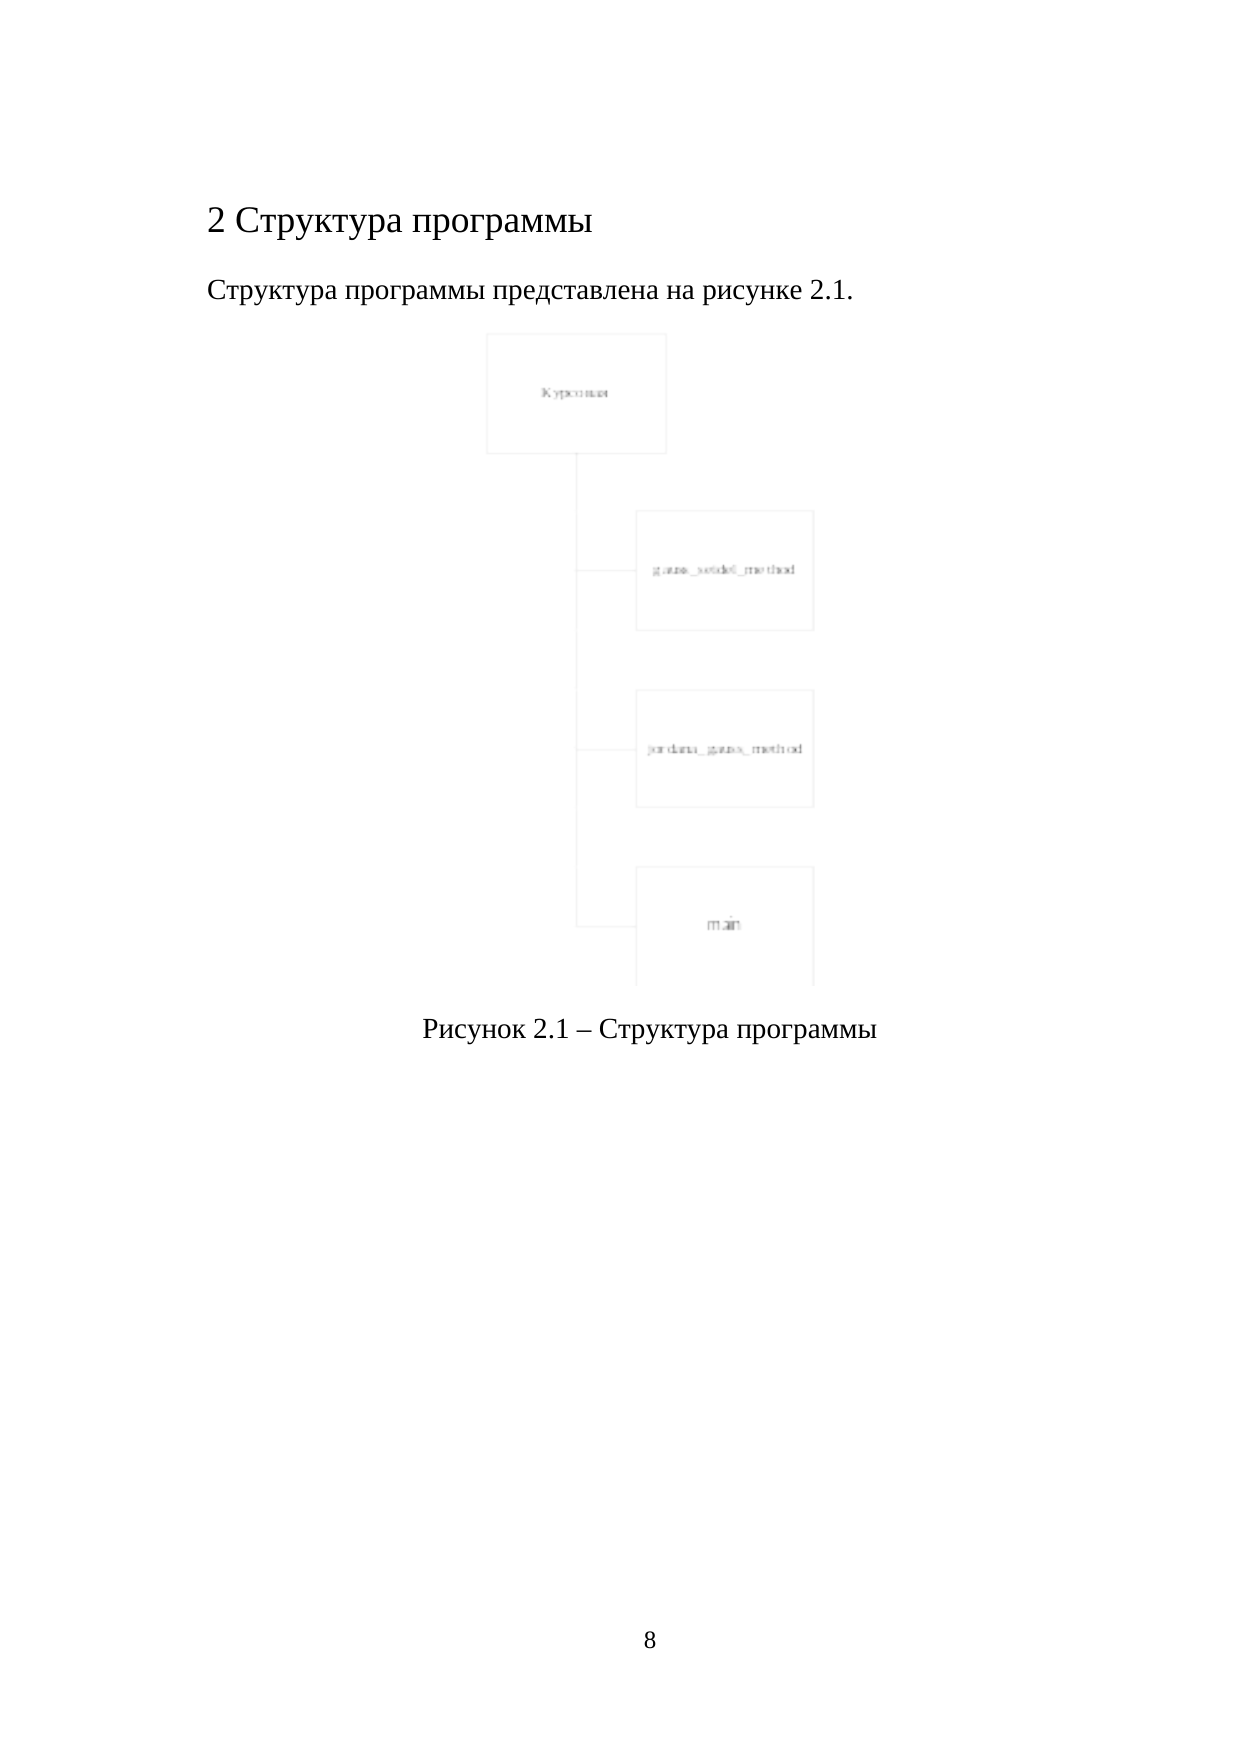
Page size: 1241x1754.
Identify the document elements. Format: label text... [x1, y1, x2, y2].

text Структура программы представлена на рисунке 2.1. [118, 272, 1181, 306]
subtitle 2 Структура программы [118, 198, 1181, 241]
text Рисунок 2.1 – Структура программы [118, 1011, 1181, 1044]
